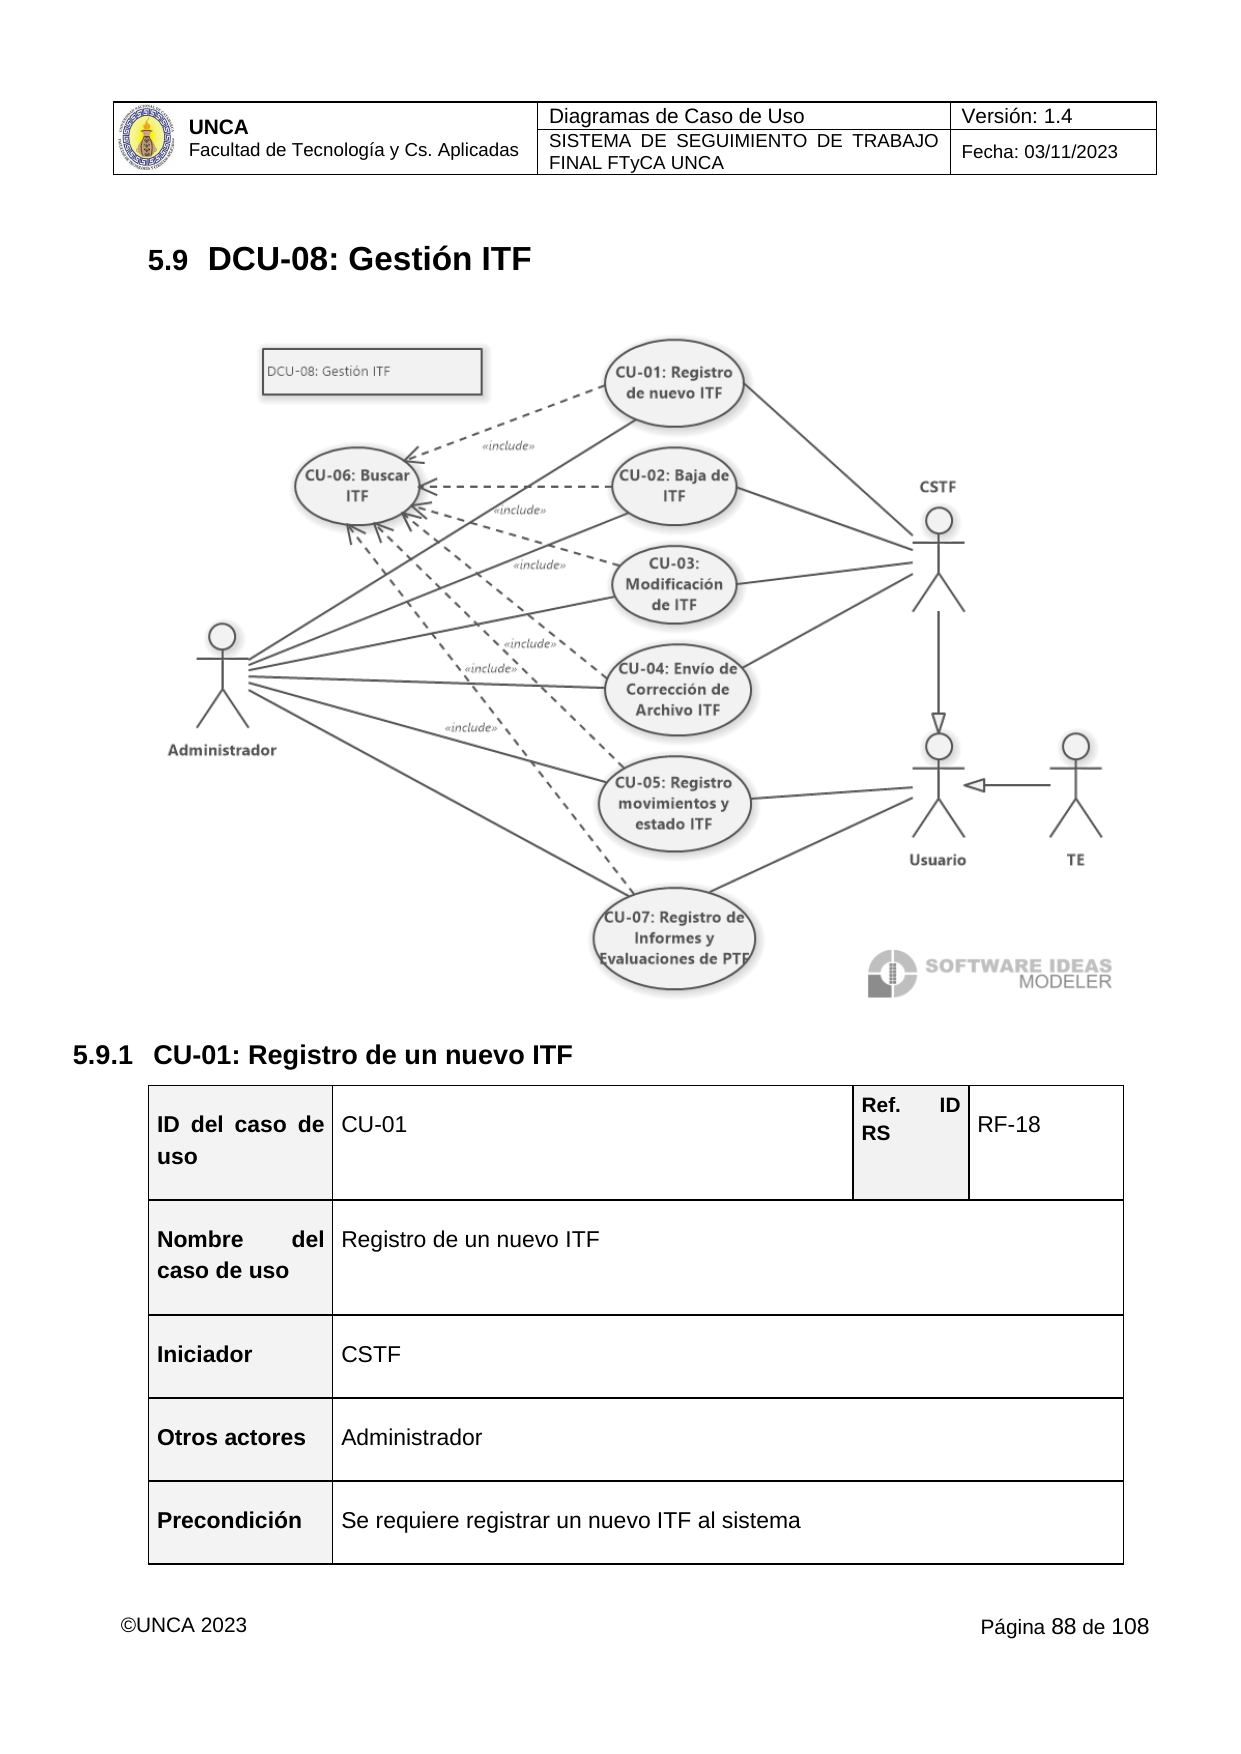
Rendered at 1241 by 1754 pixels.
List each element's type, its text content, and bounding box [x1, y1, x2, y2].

subtitle DCU-08: Gestión ITF [148, 238, 1122, 277]
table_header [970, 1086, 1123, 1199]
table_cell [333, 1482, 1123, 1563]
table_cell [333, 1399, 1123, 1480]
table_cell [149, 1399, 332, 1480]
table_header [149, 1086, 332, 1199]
subtitle 5.9.1 CU-01: Registro de un nuevo ITF [73, 1039, 1122, 1070]
picture [118, 104, 175, 170]
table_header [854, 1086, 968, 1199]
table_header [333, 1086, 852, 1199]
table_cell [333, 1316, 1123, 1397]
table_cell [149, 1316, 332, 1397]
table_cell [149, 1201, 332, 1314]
picture [147, 322, 1123, 1010]
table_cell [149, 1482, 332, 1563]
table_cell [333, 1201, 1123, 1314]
